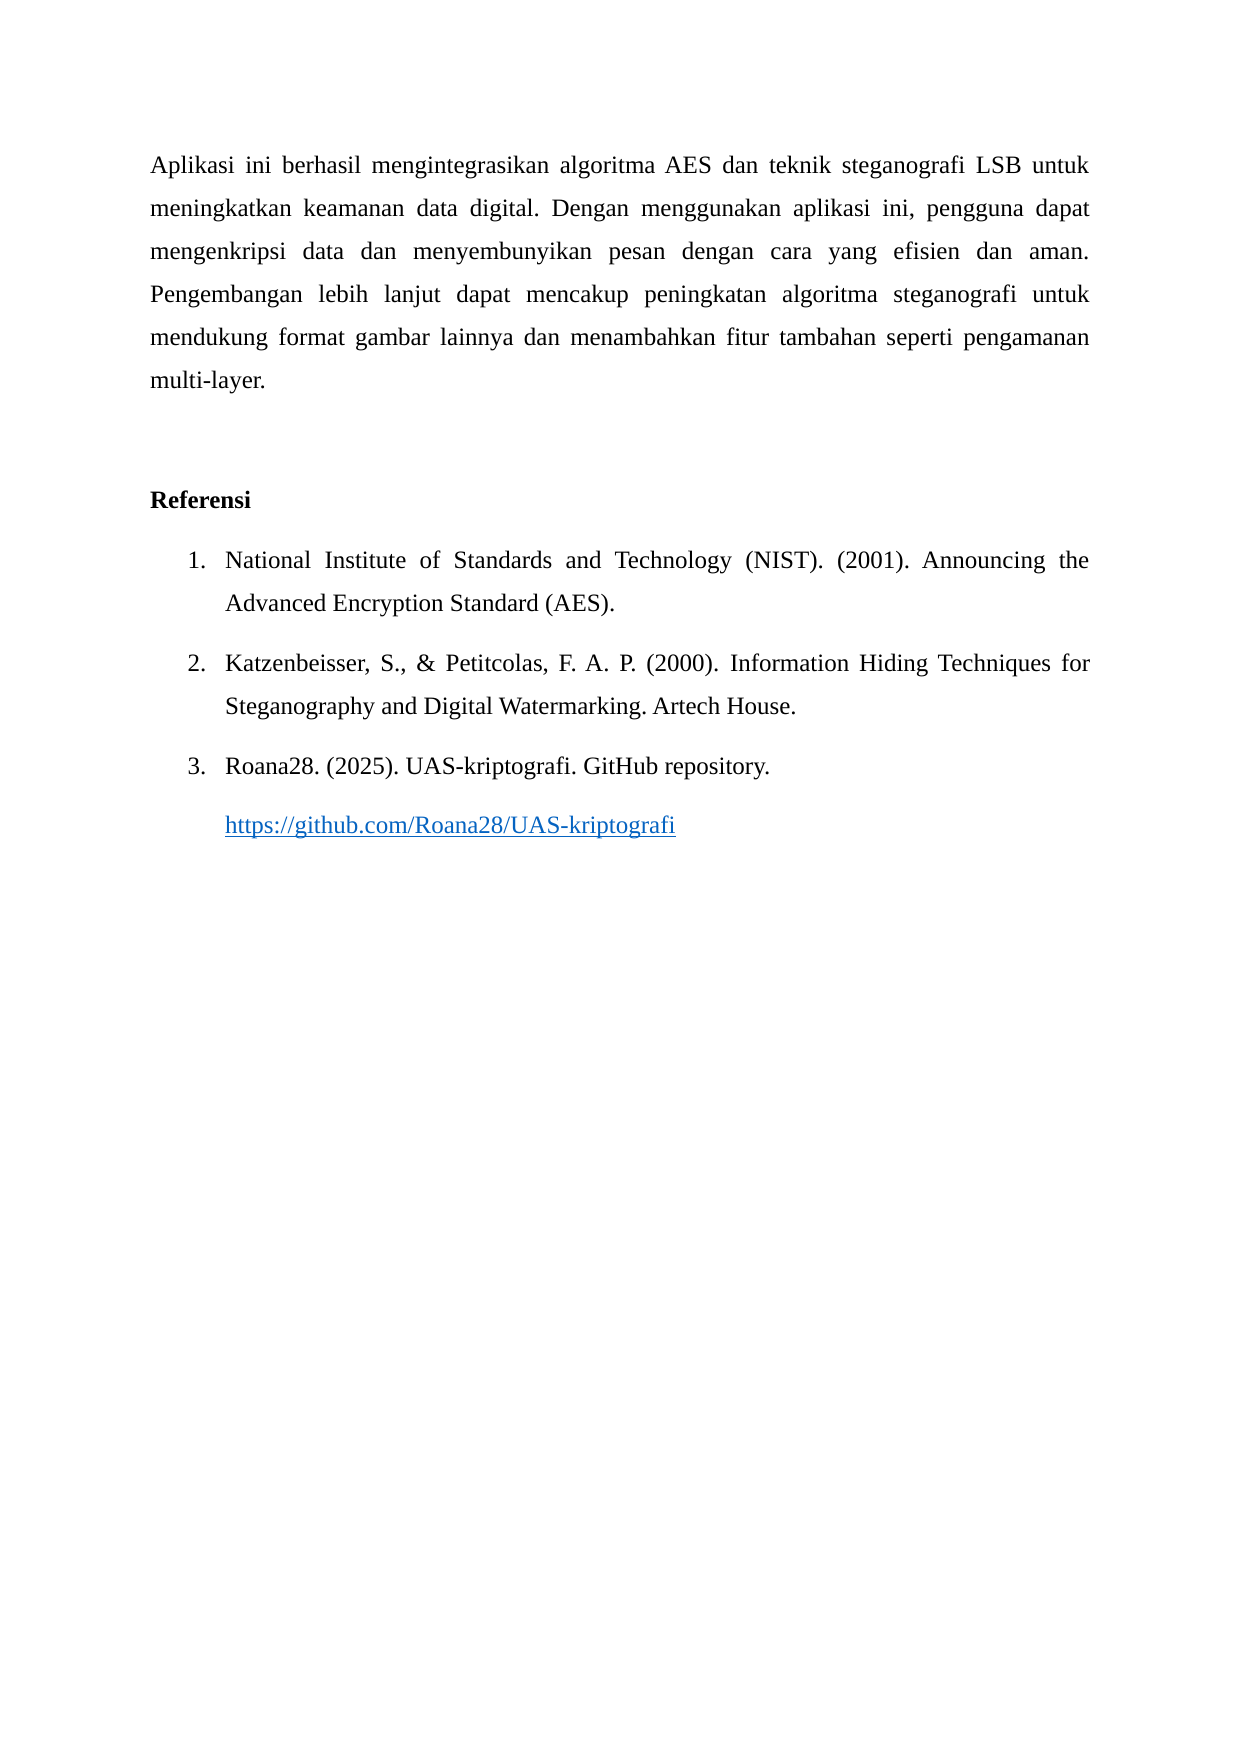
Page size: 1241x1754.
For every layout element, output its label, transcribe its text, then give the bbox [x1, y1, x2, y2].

text Referensi [150, 485, 1090, 514]
list Roana28. (2025). UAS-kriptografi. GitHub repository. [187, 751, 1090, 779]
list Katzenbeisser, S., & Petitcolas, F. A. P. (2000). Information Hiding Techniques for Steganography and Digital Watermarking. Artech House. [187, 648, 1090, 720]
text https://github.com/Roana28/UAS-kriptografi [225, 811, 1090, 839]
text Aplikasi ini berhasil mengintegrasikan algoritma AES dan teknik steganografi LSB untuk meningkatkan keamanan data digital. Dengan menggunakan aplikasi ini, pengguna dapat mengenkripsi data dan menyembunyikan pesan dengan cara yang efisien dan aman. Pengembangan lebih lanjut dapat mencakup peningkatan algoritma steganografi untuk mendukung format gambar lainnya dan menambahkan fitur tambahan seperti pengamanan multi-layer. [150, 150, 1090, 394]
list National Institute of Standards and Technology (NIST). (2001). Announcing the Advanced Encryption Standard (AES). [187, 545, 1090, 617]
